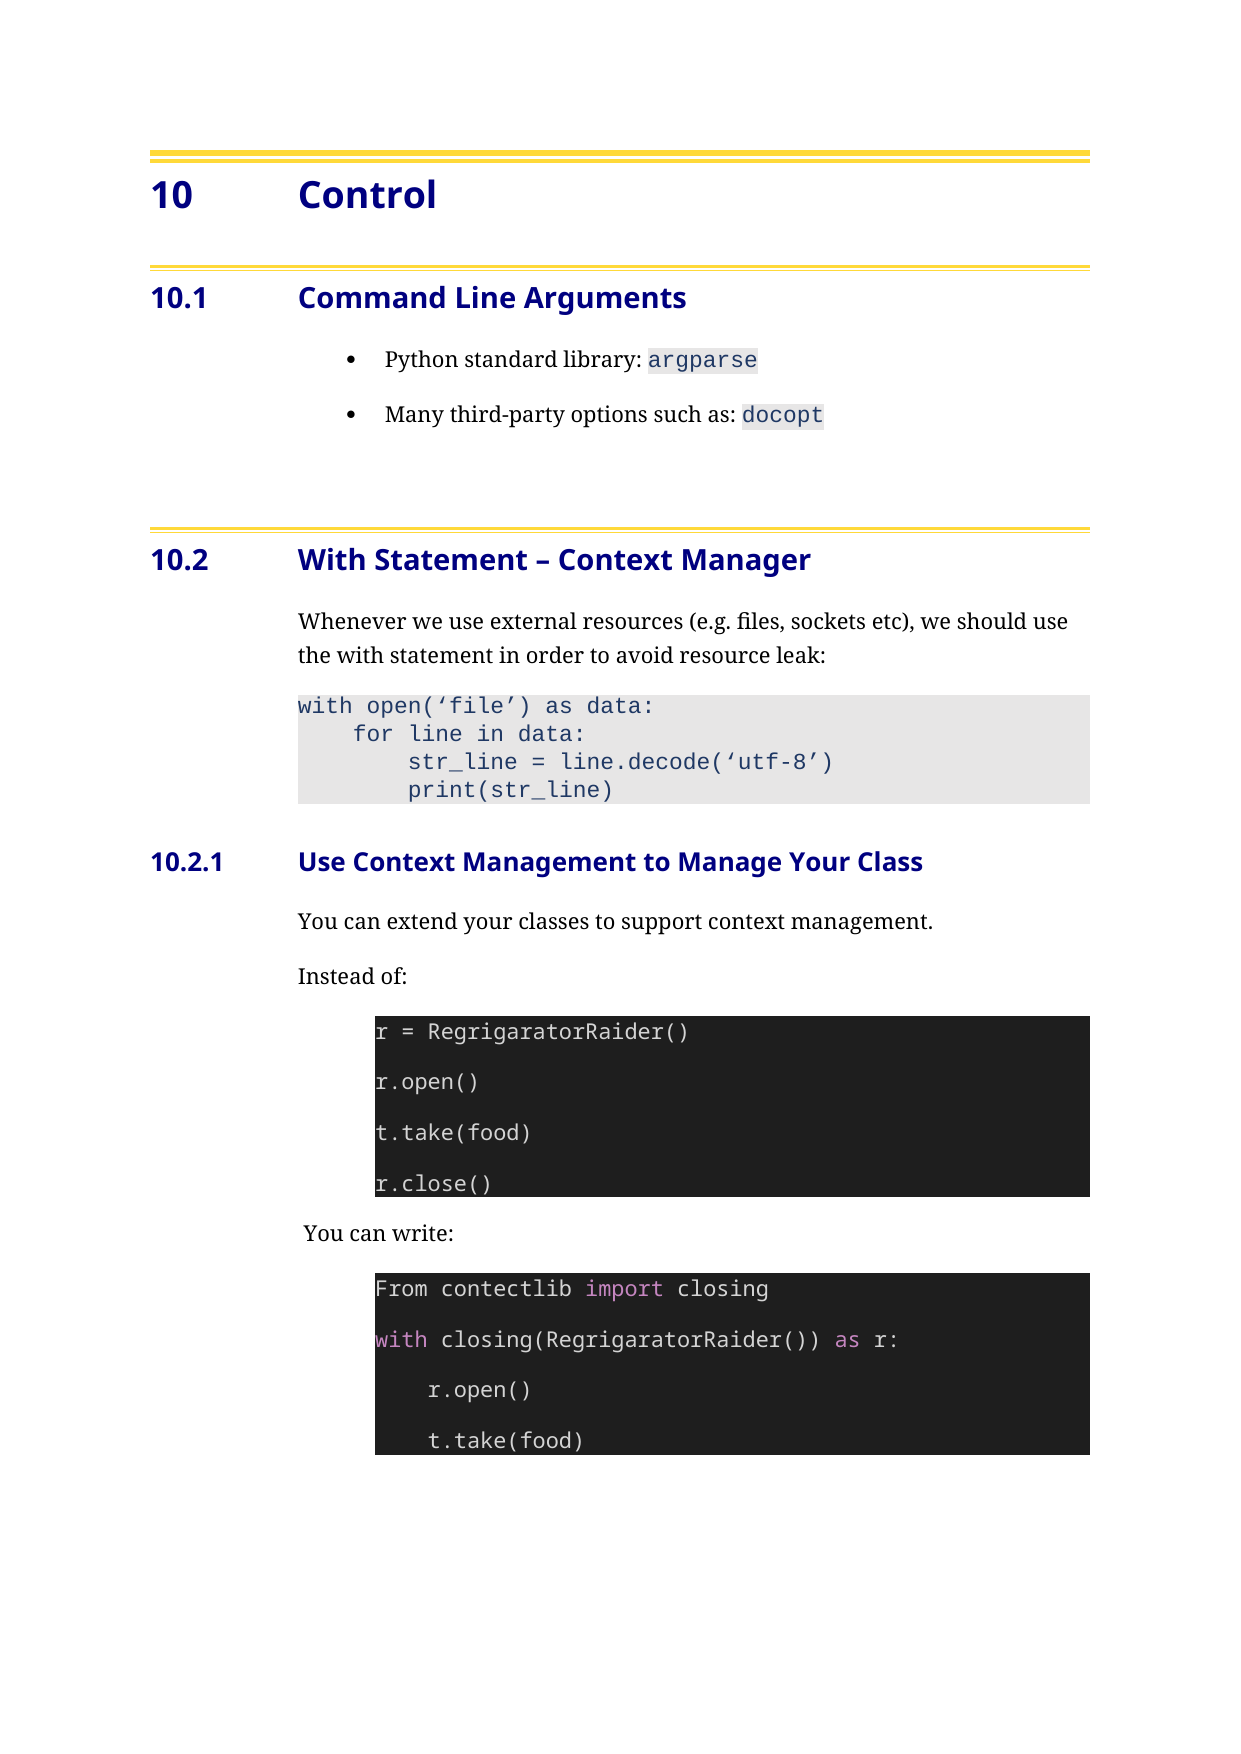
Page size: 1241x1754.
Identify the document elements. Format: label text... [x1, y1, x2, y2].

text with closing(RegrigaratorRaider()) as r: [375, 1324, 1090, 1354]
text Instead of: [298, 961, 1090, 991]
subtitle Control [150, 163, 1090, 220]
text You can write: [298, 1218, 1090, 1248]
text t.take(food) [375, 1425, 1090, 1455]
list Many third-party options such as: docopt [347, 399, 1090, 430]
text r.open() [375, 1066, 1090, 1096]
subtitle With Statement – Context Manager [150, 533, 1090, 579]
text You can extend your classes to support context management. [298, 906, 1090, 936]
subtitle Use Context Management to Manage Your Class [150, 844, 1090, 879]
text Whenever we use external resources (e.g. files, sockets etc), we should use the with statement in order to avoid resource leak: [298, 606, 1090, 670]
text From contectlib import closing [375, 1273, 1090, 1303]
list Python standard library: argparse [347, 344, 1090, 374]
text r.open() [375, 1374, 1090, 1404]
subtitle Command Line Arguments [150, 271, 1090, 317]
text r = RegrigaratorRaider() [375, 1016, 1090, 1046]
text with open(‘file’) as data: for line in data: str_line = line.decode(‘utf-8’) print(str_line) [298, 695, 1090, 804]
text t.take(food) [375, 1117, 1090, 1147]
text r.close() [375, 1168, 1090, 1197]
